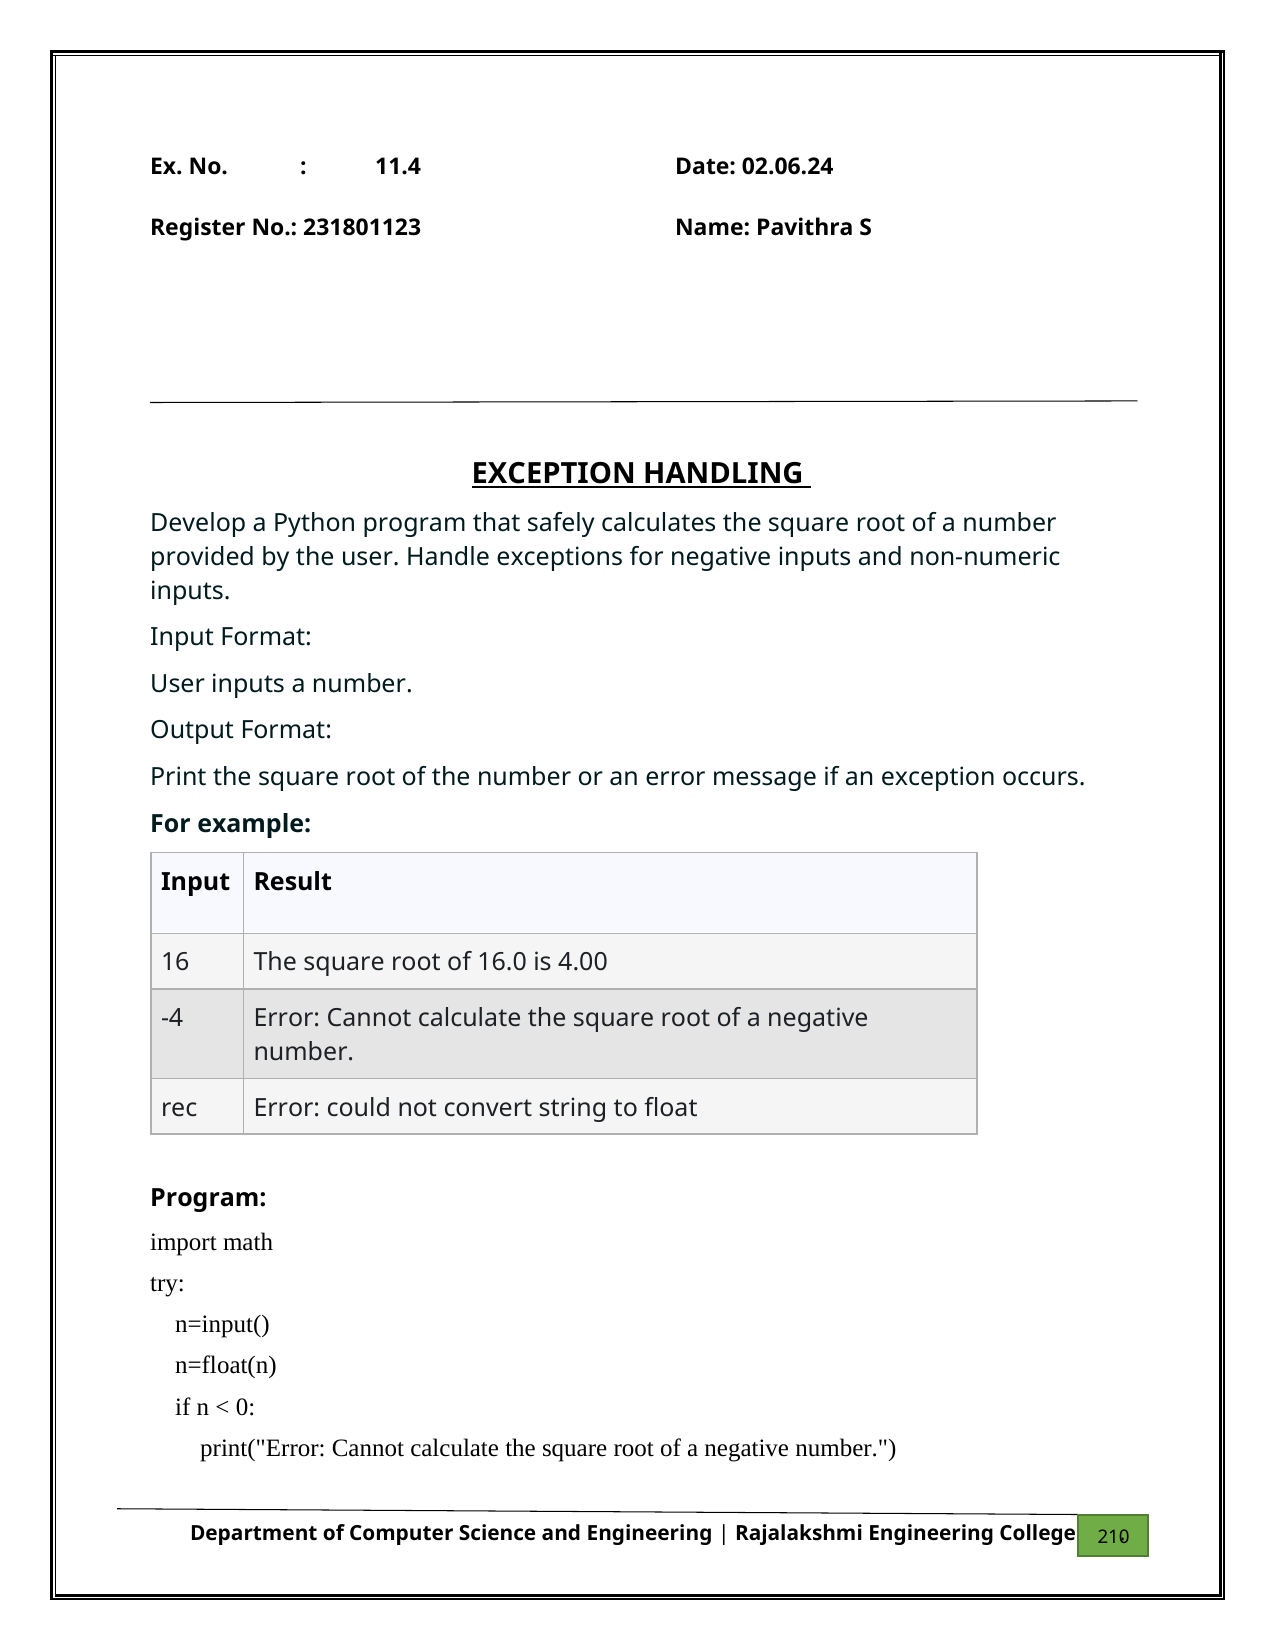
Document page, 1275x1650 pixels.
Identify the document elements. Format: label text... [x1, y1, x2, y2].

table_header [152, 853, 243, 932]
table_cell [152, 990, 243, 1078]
text EXCEPTION HANDLING [150, 452, 1125, 492]
text Ex. No. : 11.4 Date: 02.06.24 [150, 150, 1125, 181]
text Program: [150, 1180, 1125, 1214]
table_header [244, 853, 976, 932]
text Print the square root of the number or an error message if an exception occurs. [150, 759, 1125, 793]
text Input Format: [150, 619, 1125, 653]
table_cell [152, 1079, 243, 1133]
text n=float(n) [150, 1350, 1125, 1379]
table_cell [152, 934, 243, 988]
text import math [150, 1227, 1125, 1255]
text Register No.: 231801123 Name: Pavithra S [150, 210, 1125, 242]
text For example: [150, 805, 1125, 839]
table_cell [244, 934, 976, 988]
text try: [150, 1268, 1125, 1297]
text Output Format: [150, 712, 1125, 746]
text print("Error: Cannot calculate the square root of a negative number.") [150, 1433, 1125, 1462]
text if n < 0: [150, 1392, 1125, 1420]
text User inputs a number. [150, 666, 1125, 699]
text n=input() [150, 1309, 1125, 1338]
text Develop a Python program that safely calculates the square root of a number provided by the user. Handle exceptions for negative inputs and non-numeric inputs. [150, 504, 1125, 606]
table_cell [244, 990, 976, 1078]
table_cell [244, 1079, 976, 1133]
